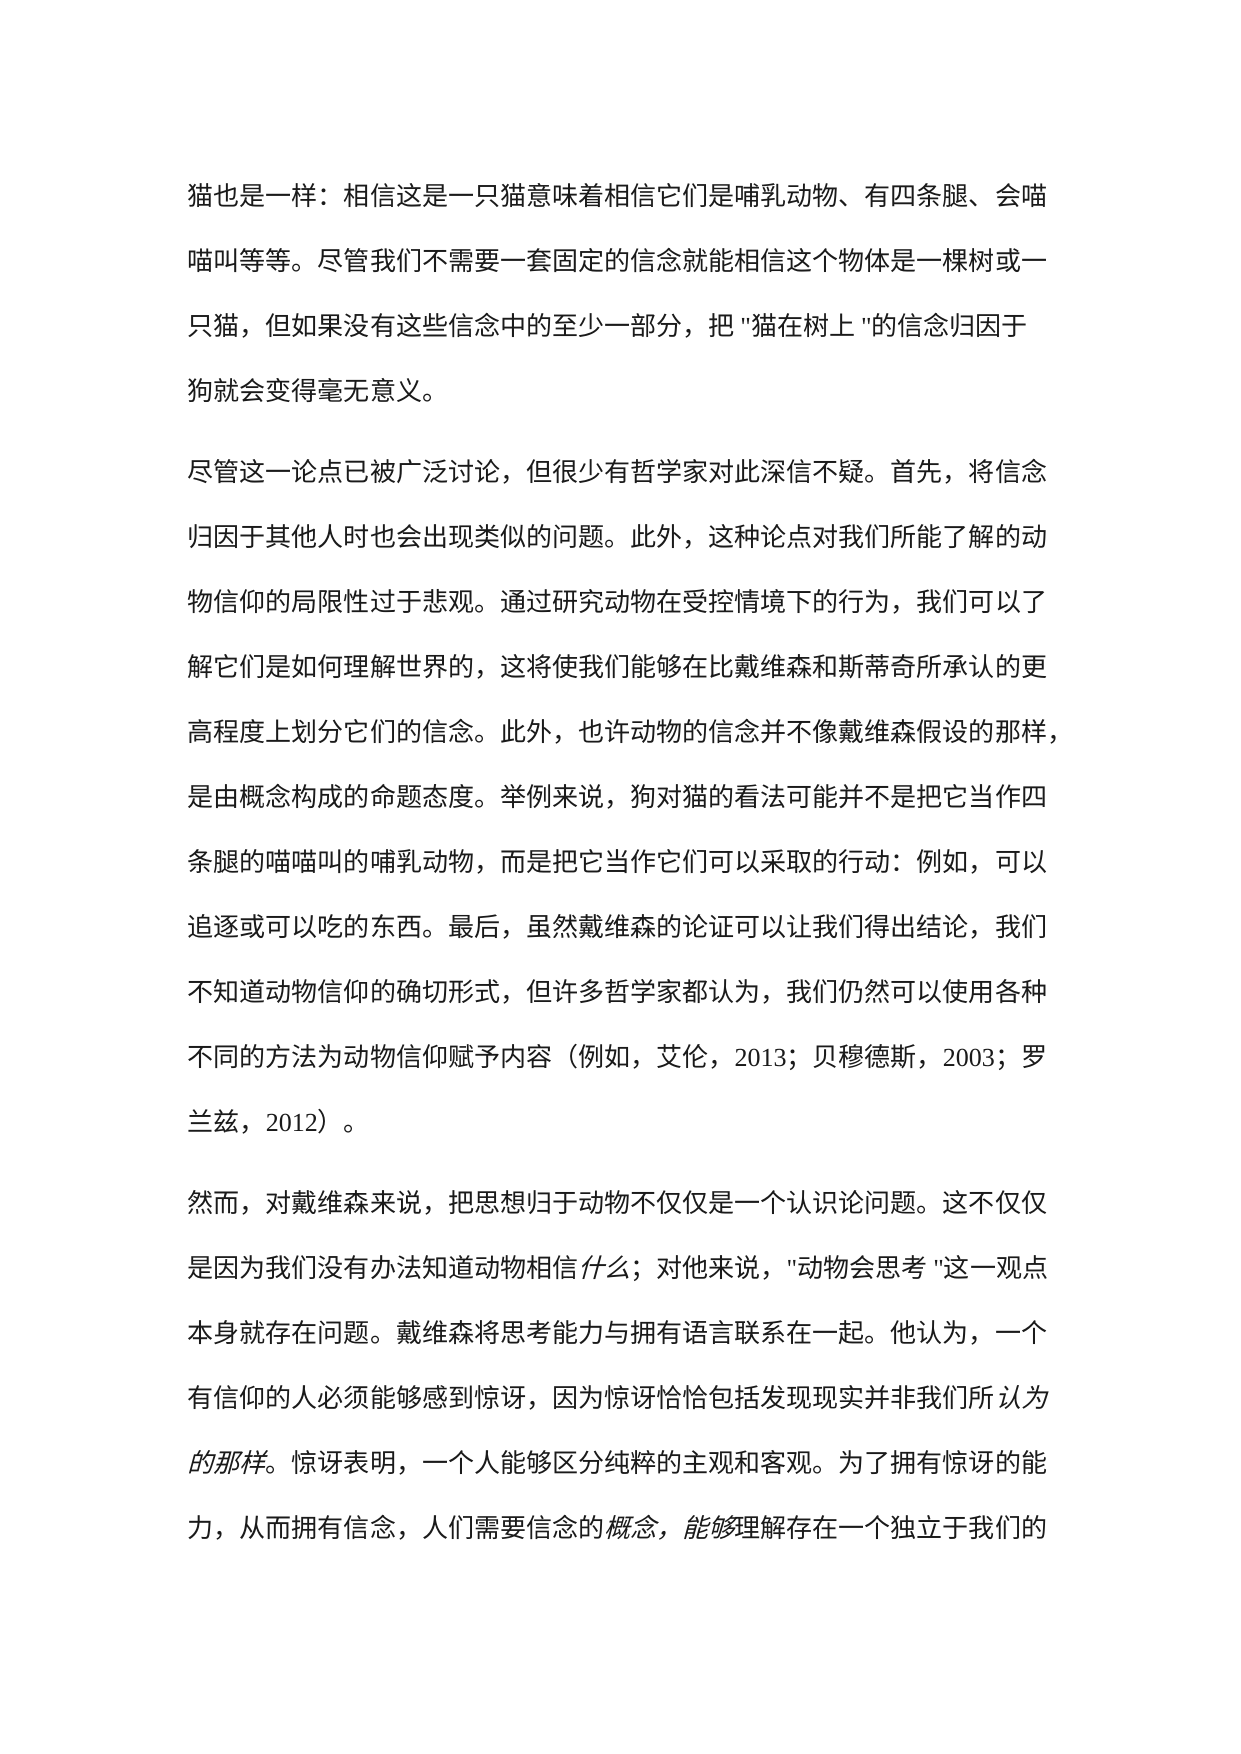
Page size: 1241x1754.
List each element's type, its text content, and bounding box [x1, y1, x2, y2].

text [187, 162, 1053, 422]
text 尽管这一论点已被广泛讨论，但很少有哲学家对此深信不疑。首先，将信念归因于其他人时也会出现类似的问题。此外，这种论点对我们所能了解的动物信仰的局限性过于悲观。通过研究动物在受控情境下的行为，我们可以了解它们是如何理解世界的，这将使我们能够在比戴维森和斯蒂奇所承认的更高程度上划分它们的信念。此外，也许动物的信念并不像戴维森假设的那样，是由概念构成的命题态度。举例来说，狗对猫的看法可能并不是把它当作四条腿的喵喵叫的哺乳动物，而是把它当作它们可以采取的行动：例如，可以追逐或可以吃的东西。最后，虽然戴维森的论证可以让我们得出结论，我们不知道动物信仰的确切形式，但许多哲学家都认为，我们仍然可以使用各种不同的方法为动物信仰赋予内容（例如，艾伦，2013；贝穆德斯，2003；罗兰兹，2012）。 [187, 438, 1053, 1153]
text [187, 1168, 1053, 1558]
